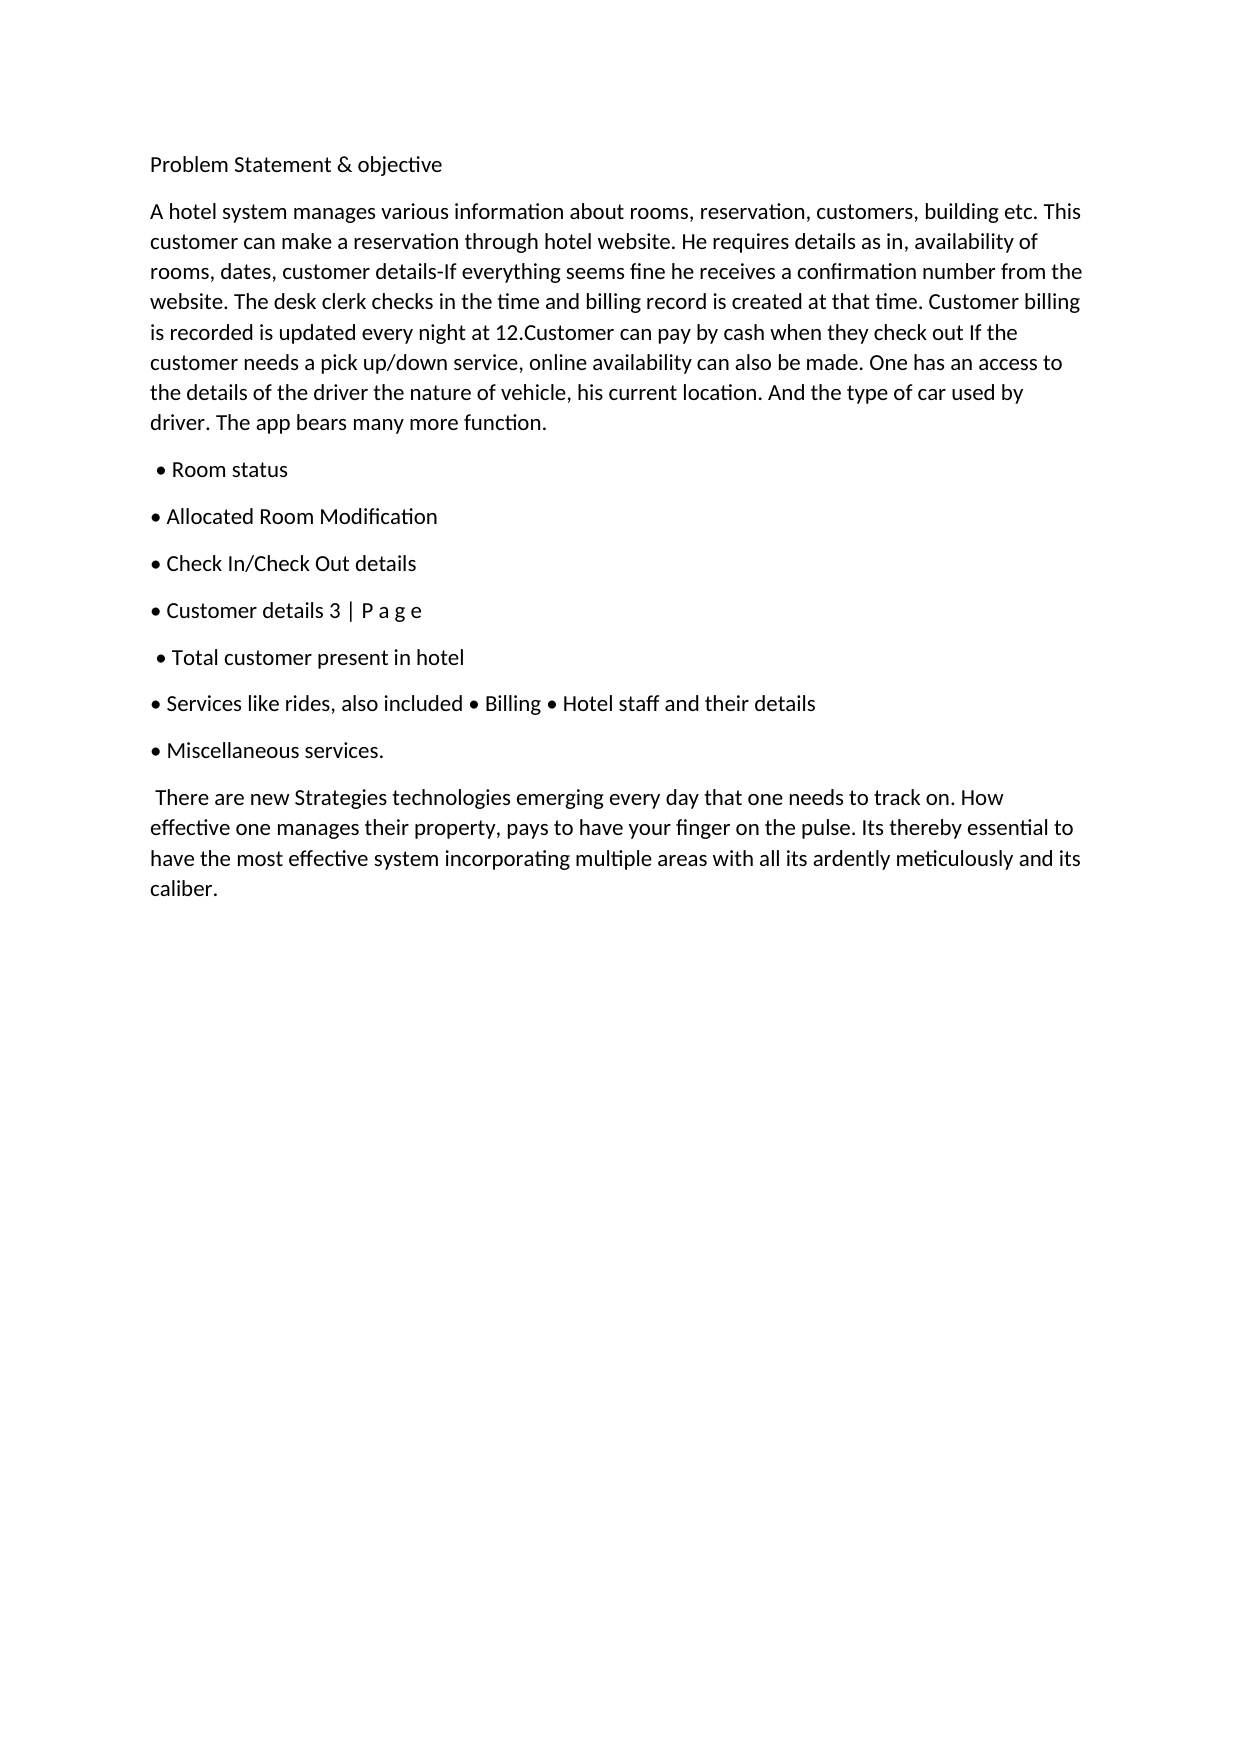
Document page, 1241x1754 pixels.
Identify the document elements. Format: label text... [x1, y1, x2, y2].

text • Check In/Check Out details [150, 549, 1090, 577]
text • Services like rides, also included • Billing • Hotel staff and their details [150, 689, 1090, 718]
text • Total customer present in hotel [150, 643, 1090, 671]
text • Room status [150, 455, 1090, 483]
text A hotel system manages various information about rooms, reservation, customers, building etc. This customer can make a reservation through hotel website. He requires details as in, availability of rooms, dates, customer details-If everything seems fine he receives a confirmation number from the website. The desk clerk checks in the time and billing record is created at that time. Customer billing is recorded is updated every night at 12.Customer can pay by cash when they check out If the customer needs a pick up/down service, online availability can also be made. One has an access to the details of the driver the nature of vehicle, his current location. And the type of car used by driver. The app bears many more function. [150, 197, 1090, 436]
text • Customer details 3 | P a g e [150, 596, 1090, 624]
text Problem Statement & objective [150, 150, 1090, 178]
text There are new Strategies technologies emerging every day that one needs to track on. How effective one manages their property, pays to have your finger on the pulse. Its thereby essential to have the most effective system incorporating multiple areas with all its ardently meticulously and its caliber. [150, 783, 1090, 902]
text • Miscellaneous services. [150, 736, 1090, 764]
text • Allocated Room Modification [150, 502, 1090, 530]
